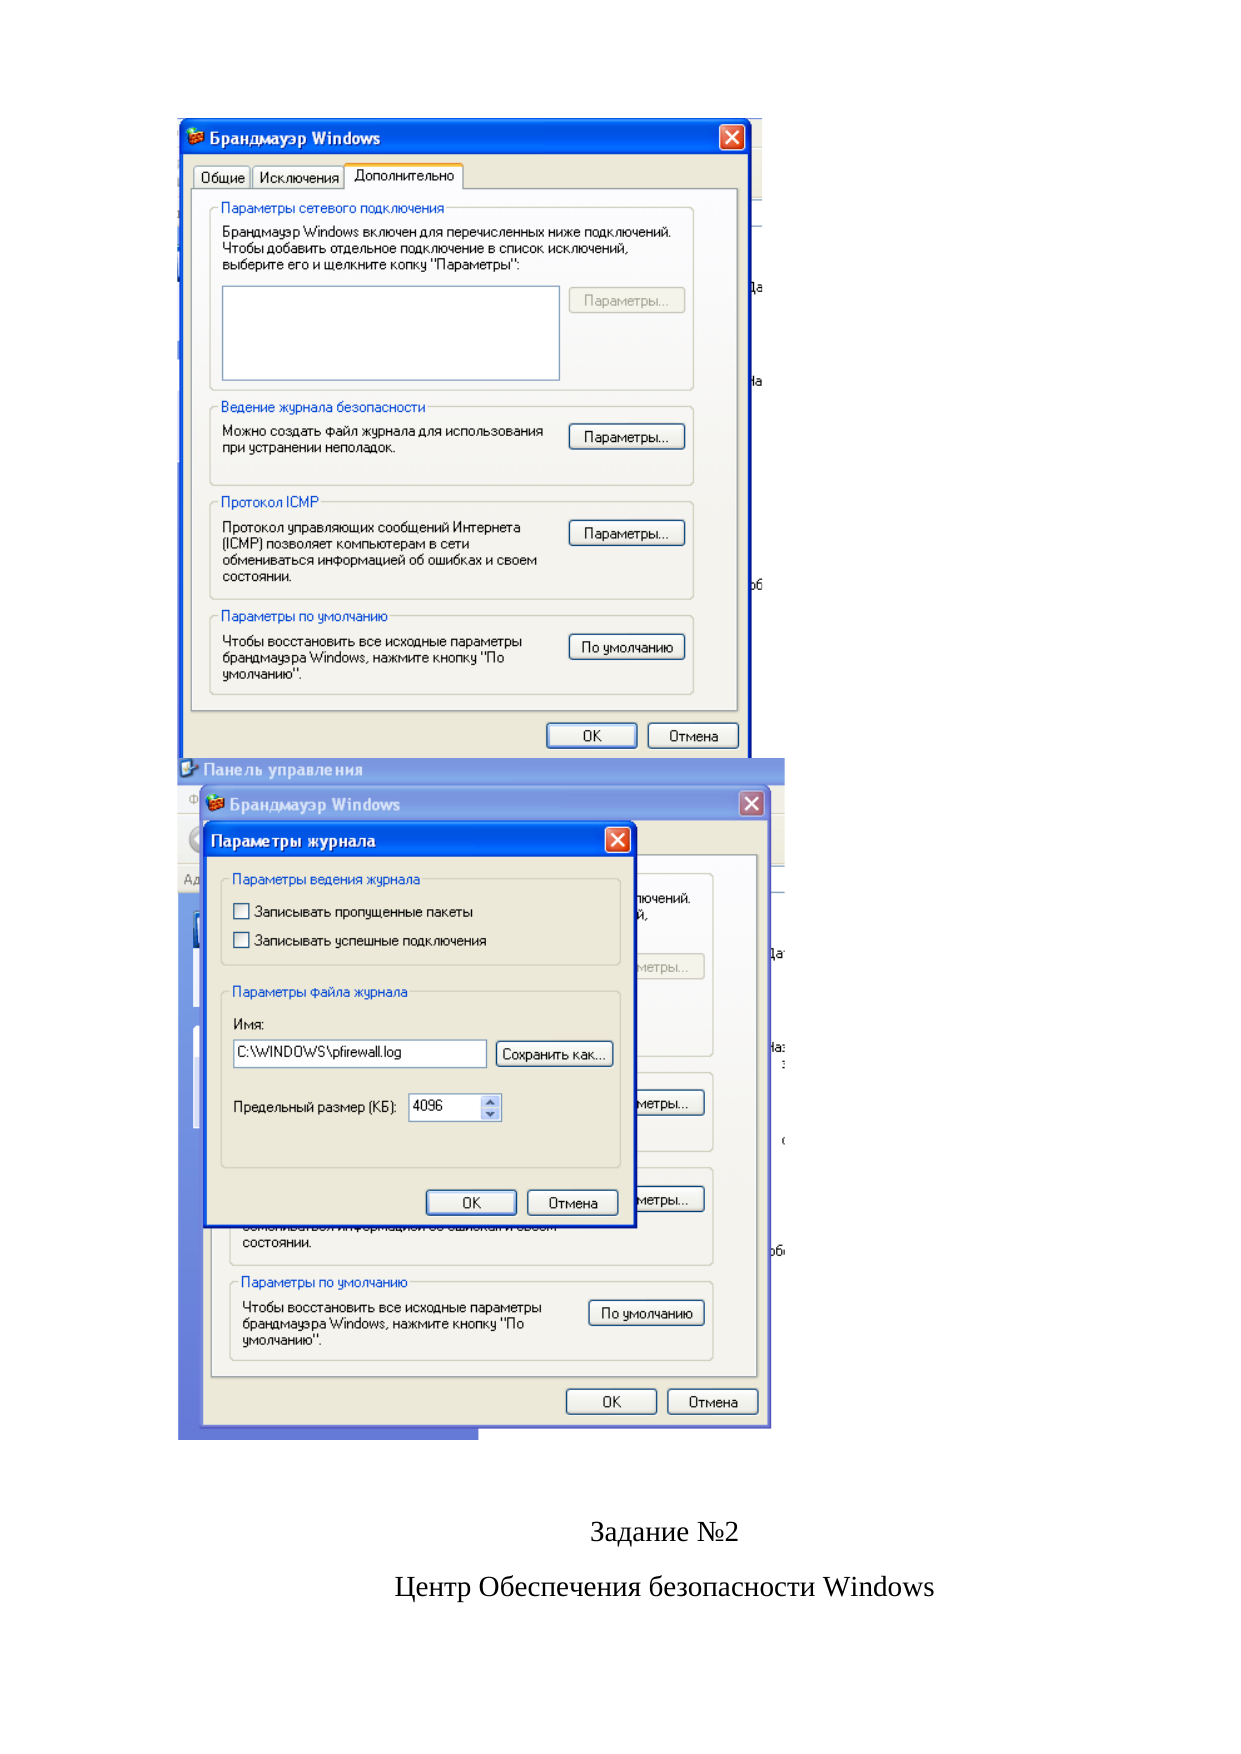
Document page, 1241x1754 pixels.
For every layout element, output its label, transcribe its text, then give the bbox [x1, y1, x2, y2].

text Задание №2 [177, 1514, 1152, 1548]
picture [177, 118, 785, 1440]
text Центр Обеспечения безопасности Windows [177, 1569, 1152, 1602]
